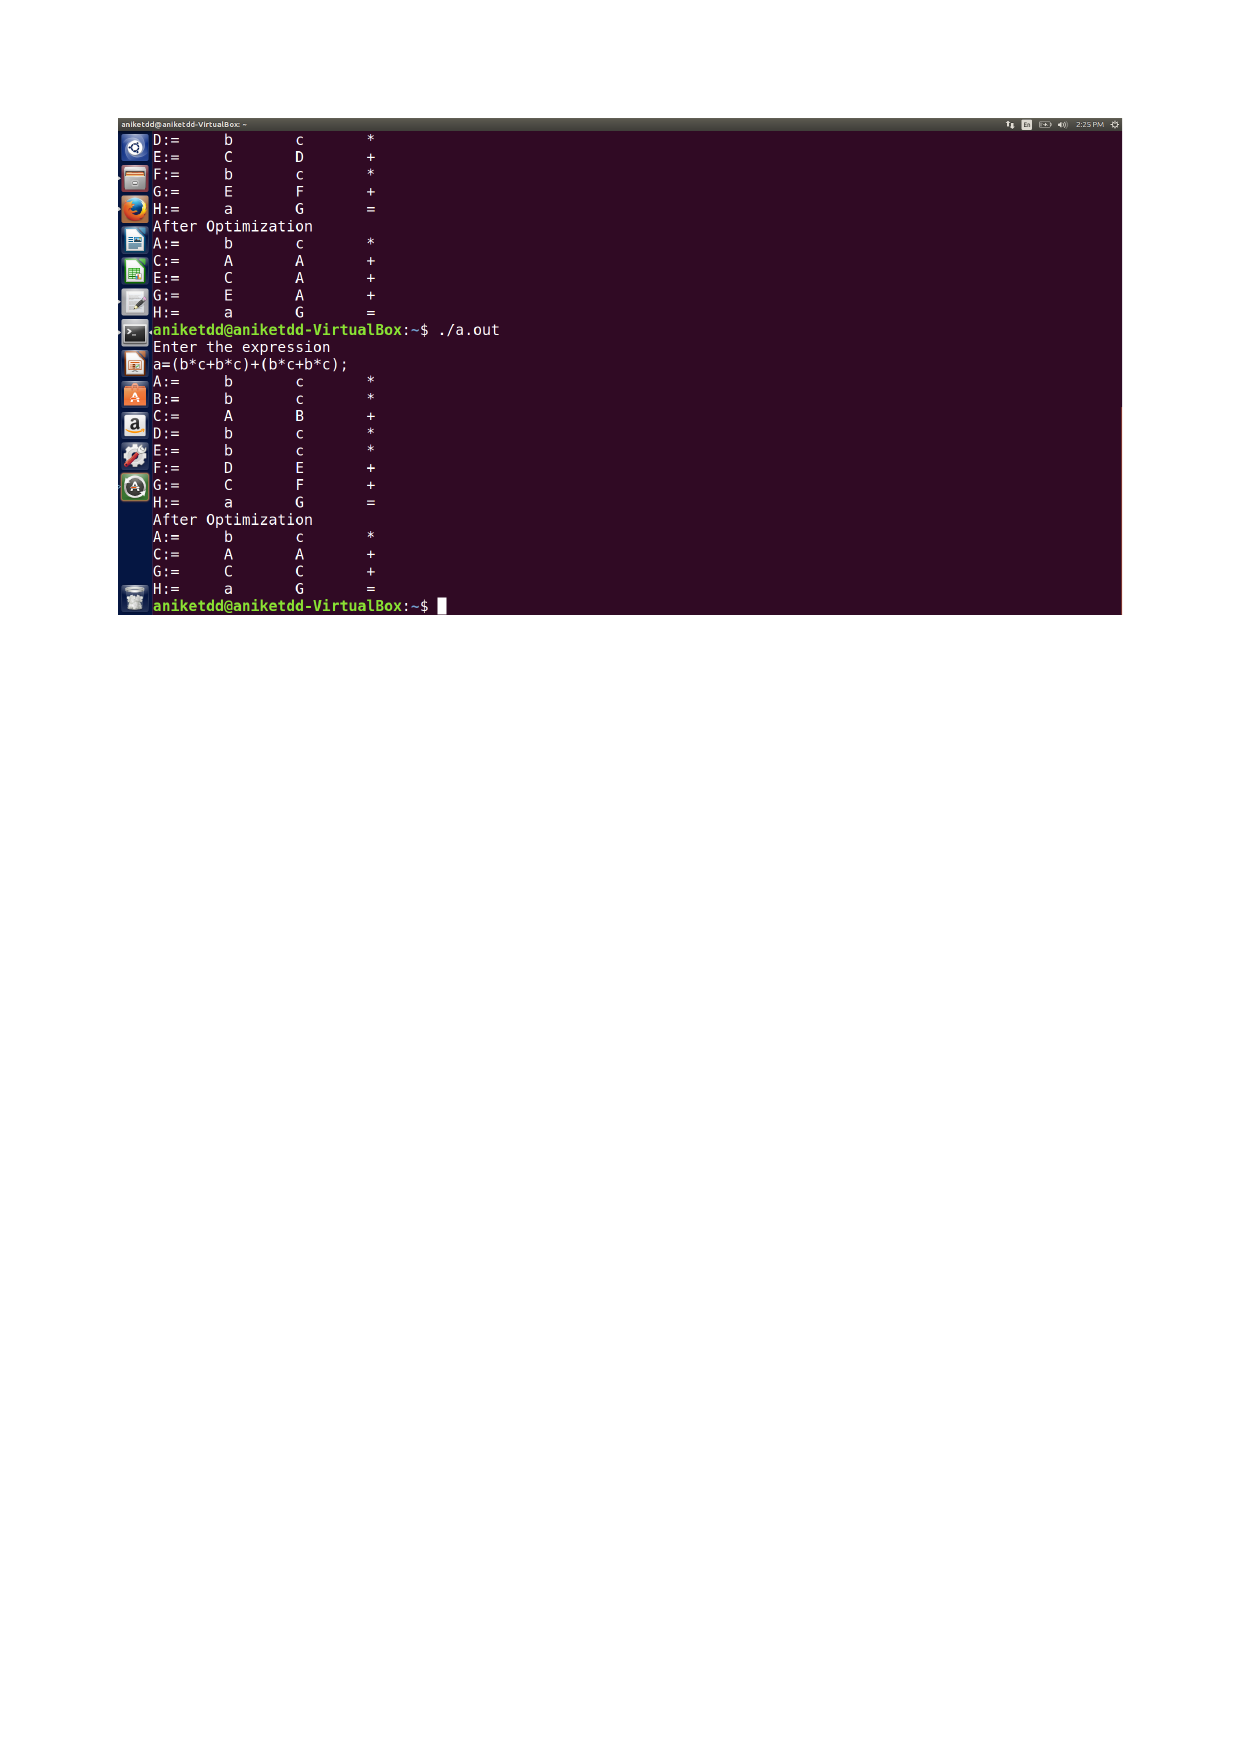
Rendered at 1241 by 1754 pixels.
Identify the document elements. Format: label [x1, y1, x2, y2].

picture [118, 118, 1123, 615]
